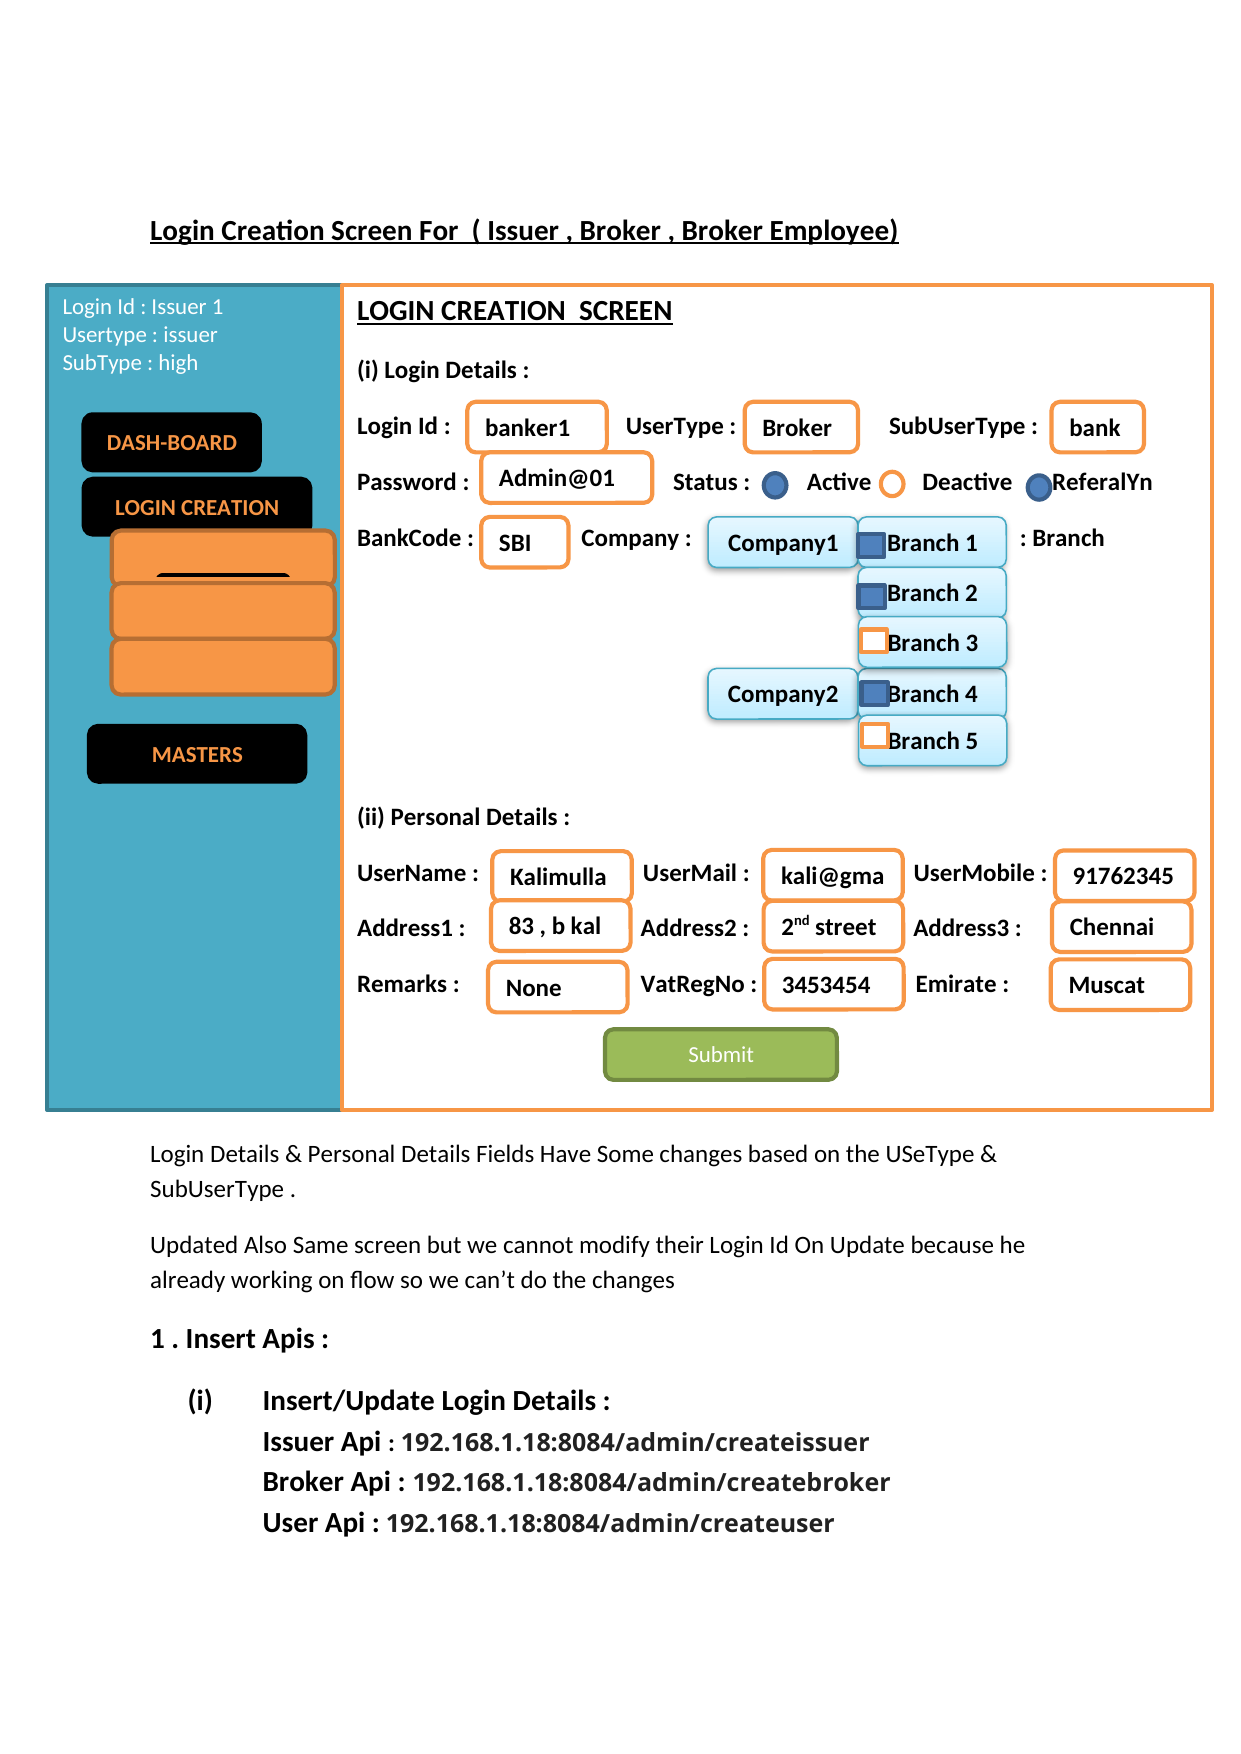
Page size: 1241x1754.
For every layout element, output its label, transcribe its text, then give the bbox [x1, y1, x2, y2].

list Broker Api : 192.168.1.18:8084/admin/createbroker [262, 1463, 1090, 1499]
list Insert/Update Login Details : [187, 1382, 1090, 1417]
text Login Creation Screen For ( Issuer , Broker , Broker Employee) [150, 212, 1090, 247]
text Login Details & Personal Details Fields Have Some changes based on the USeType & SubUserType . [150, 1138, 1090, 1204]
text Updated Also Same screen but we cannot modify their Login Id On Update because he already working on flow so we can’t do the changes [150, 1229, 1090, 1294]
list Issuer Api : 192.168.1.18:8084/admin/createissuer [262, 1423, 1090, 1458]
text 1 . Insert Apis : [150, 1320, 1090, 1356]
list User Api : 192.168.1.18:8084/admin/createuser [262, 1504, 1090, 1540]
